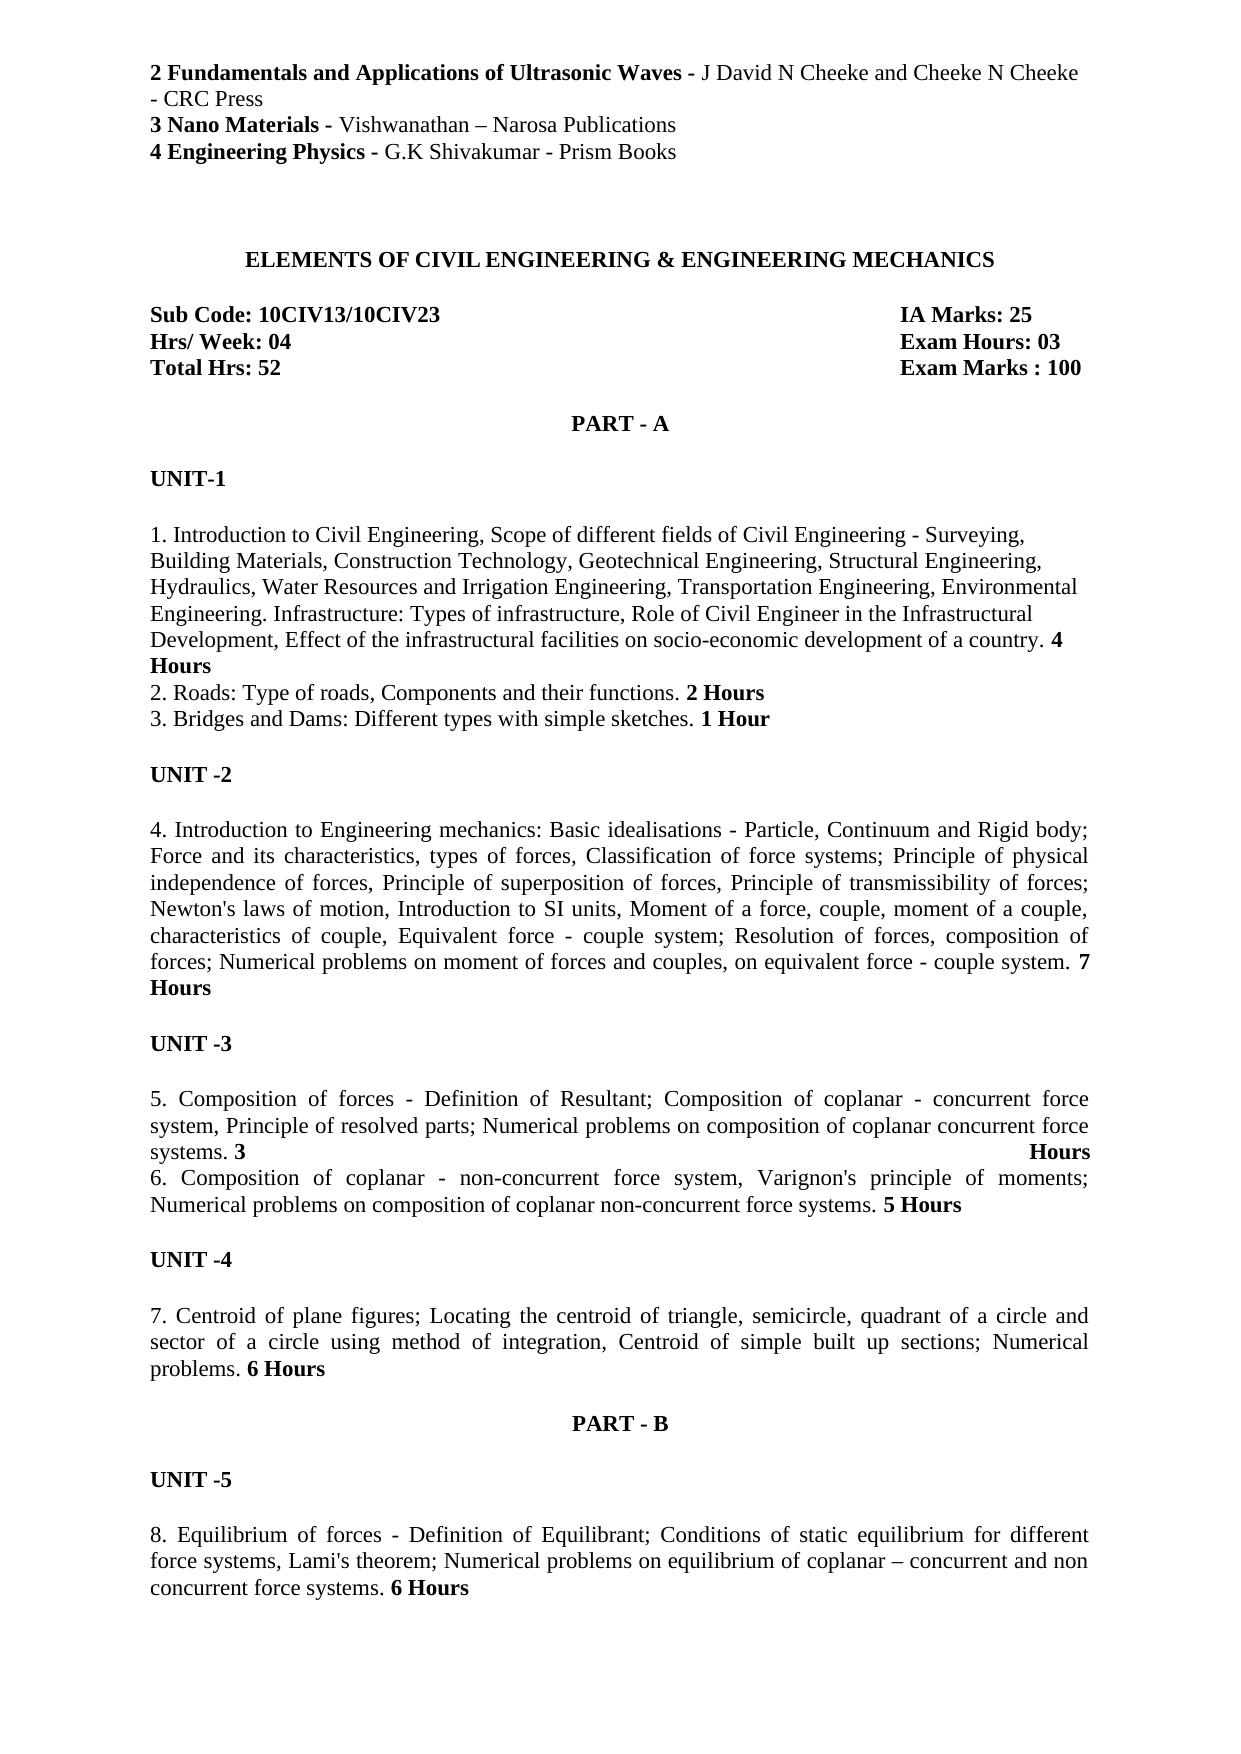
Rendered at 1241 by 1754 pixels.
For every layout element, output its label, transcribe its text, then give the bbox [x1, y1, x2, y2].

text UNIT -3 [150, 1030, 1090, 1056]
text 4. Introduction to Engineering mechanics: Basic idealisations - Particle, Continuum and Rigid body; Force and its characteristics, types of forces, Classification of force systems; Principle of physical independence of forces, Principle of superposition of forces, Principle of transmissibility of forces; Newton's laws of motion, Introduction to SI units, Moment of a force, couple, moment of a couple, characteristics of couple, Equivalent force - couple system; Resolution of forces, composition of forces; Numerical problems on moment of forces and couples, on equivalent force - couple system. 7 Hours [150, 816, 1090, 1001]
text UNIT -5 [150, 1466, 1090, 1492]
text Sub Code: 10CIV13/10CIV23 IA Marks: 25 Hrs/ Week: 04 Exam Hours: 03 Total Hrs: 52 Exam Marks : 100 [150, 301, 1090, 381]
text PART - B [150, 1410, 1090, 1436]
text ELEMENTS OF CIVIL ENGINEERING & ENGINEERING MECHANICS [150, 246, 1090, 272]
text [150, 59, 1090, 164]
text UNIT-1 [150, 465, 1090, 492]
text UNIT -2 [150, 761, 1090, 787]
text 8. Equilibrium of forces - Definition of Equilibrant; Conditions of static equilibrium for different force systems, Lami's theorem; Numerical problems on equilibrium of coplanar – concurrent and non concurrent force systems. 6 Hours [150, 1521, 1090, 1600]
text PART - A [150, 410, 1090, 436]
text 5. Composition of forces - Definition of Resultant; Composition of coplanar - concurrent force system, Principle of resolved parts; Numerical problems on composition of coplanar concurrent force systems. 3 Hours 6. Composition of coplanar - non-concurrent force system, Varignon's principle of moments; Numerical problems on composition of coplanar non-concurrent force systems. 5 Hours [150, 1085, 1090, 1217]
text 1. Introduction to Civil Engineering, Scope of different fields of Civil Engineering - Surveying, Building Materials, Construction Technology, Geotechnical Engineering, Structural Engineering, Hydraulics, Water Resources and Irrigation Engineering, Transportation Engineering, Environmental Engineering. Infrastructure: Types of infrastructure, Role of Civil Engineer in the Infrastructural Development, Effect of the infrastructural facilities on socio-economic development of a country. 4 Hours 2. Roads: Type of roads, Components and their functions. 2 Hours 3. Bridges and Dams: Different types with simple sketches. 1 Hour [150, 521, 1090, 732]
text UNIT -4 [150, 1246, 1090, 1273]
text 7. Centroid of plane figures; Locating the centroid of triangle, semicircle, quadrant of a circle and sector of a circle using method of integration, Centroid of simple built up sections; Numerical problems. 6 Hours [150, 1302, 1090, 1381]
